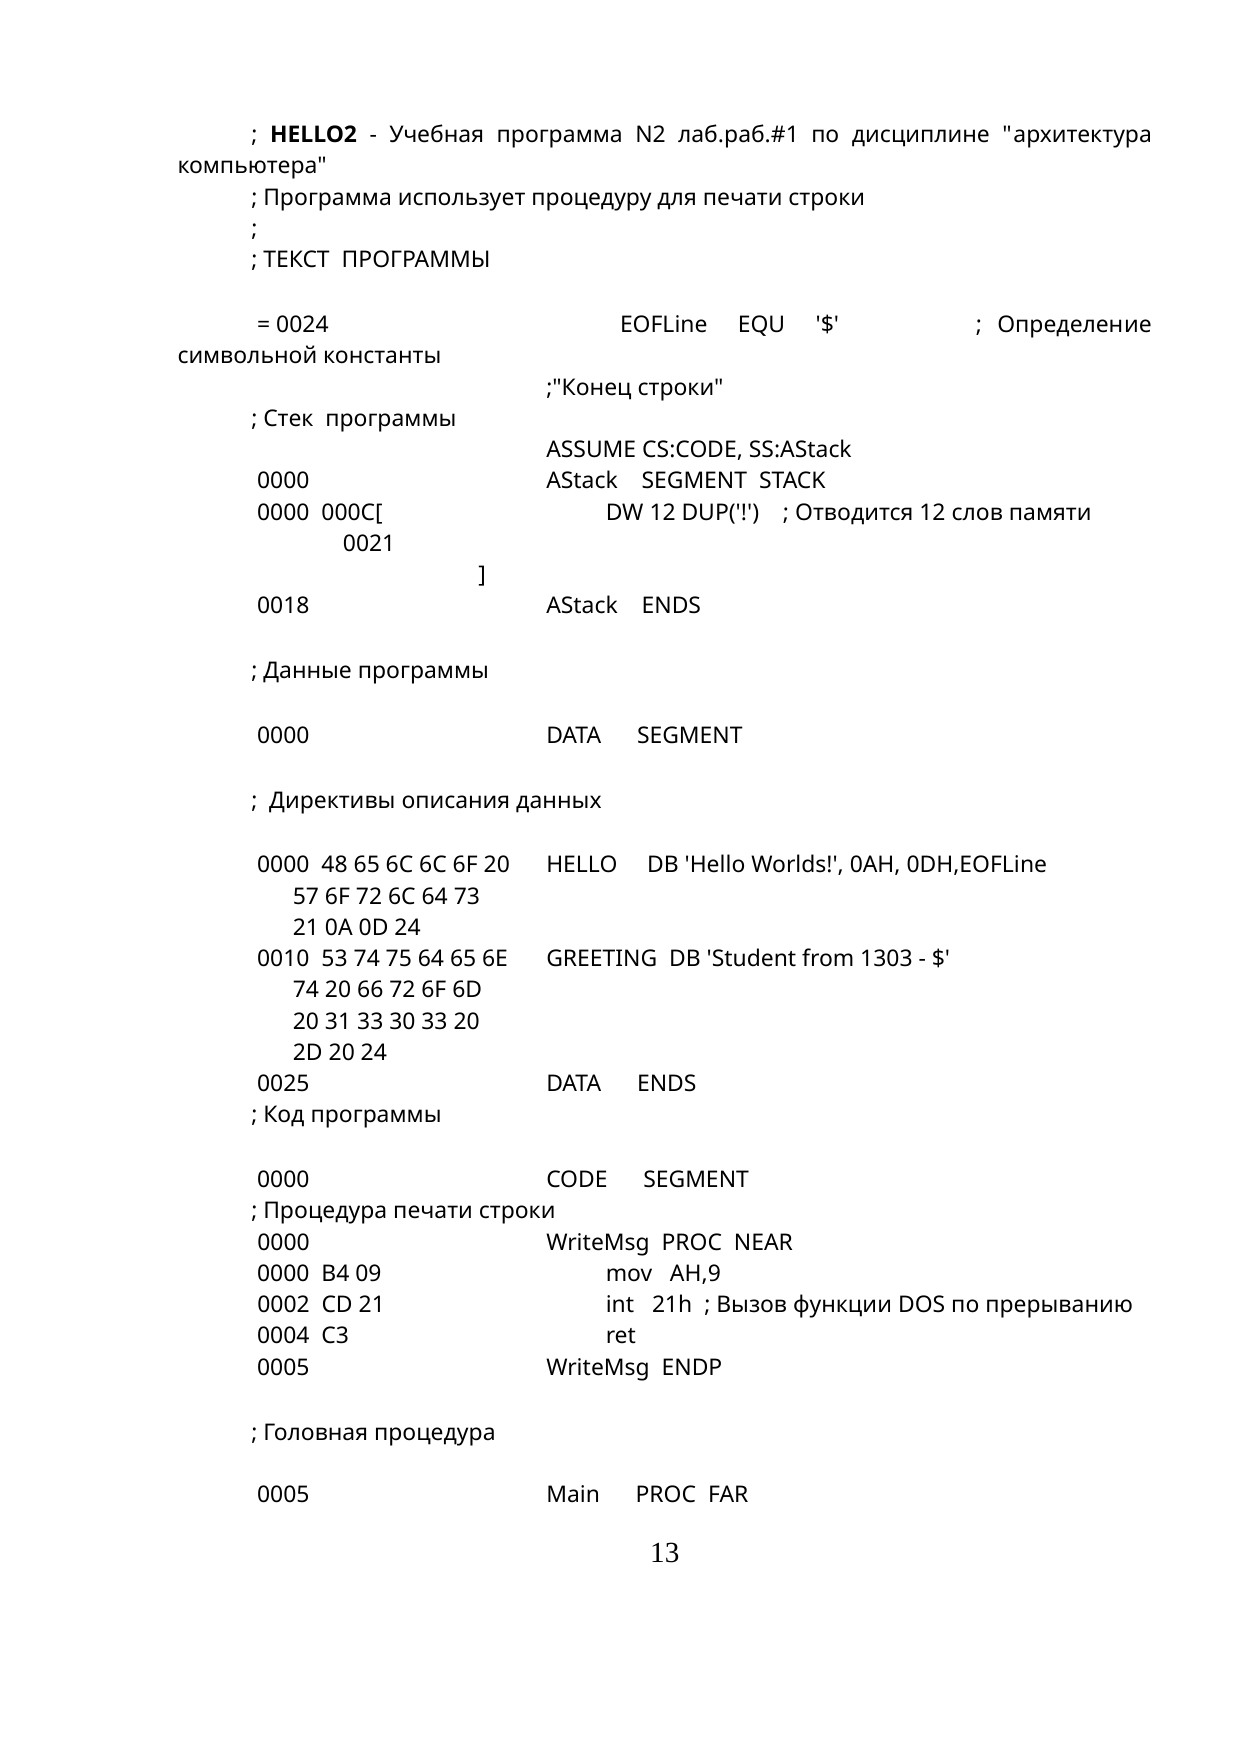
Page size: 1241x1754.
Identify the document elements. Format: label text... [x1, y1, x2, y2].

text 74 20 66 72 6F 6D [177, 973, 1152, 1004]
text 0000 WriteMsg PROC NEAR [177, 1226, 1152, 1257]
text ; Программа использует процедуру для печати строки [177, 181, 1152, 212]
text 0000 48 65 6C 6C 6F 20 HELLO DB 'Hello Worlds!', 0AH, 0DH,EOFLine [177, 848, 1152, 879]
text 0000 AStack SEGMENT STACK [177, 464, 1152, 495]
text 0002 CD 21 int 21h ; Вызов функции DOS по прерыванию [177, 1288, 1152, 1319]
text 0004 C3 ret [177, 1319, 1152, 1351]
text 0000 000C[ DW 12 DUP('!') ; Отводится 12 слов памяти [177, 495, 1152, 527]
text ; Стек программы [177, 402, 1152, 433]
text = 0024 EOFLine EQU '$' ; Определение символьной константы [177, 308, 1152, 370]
text 0005 Main PROC FAR [177, 1478, 1152, 1509]
text 0018 AStack ENDS [177, 589, 1152, 620]
text 0000 B4 09 mov AH,9 [177, 1257, 1152, 1288]
text ;"Конец строки" [177, 370, 1152, 402]
text 0021 [177, 527, 1152, 558]
text ; [177, 212, 1152, 243]
text ASSUME CS:CODE, SS:AStack [177, 433, 1152, 464]
text 0010 53 74 75 64 65 6E GREETING DB 'Student from 1303 - $' [177, 942, 1152, 973]
text ; ТЕКСТ ПРОГРАММЫ [177, 243, 1152, 274]
text 0025 DATA ENDS [177, 1067, 1152, 1098]
text 2D 20 24 [177, 1036, 1152, 1067]
text 20 31 33 30 33 20 [177, 1004, 1152, 1036]
text ] [177, 558, 1152, 589]
text ; Код программы [177, 1098, 1152, 1129]
text ; HELLO2 - Учебная программа N2 лаб.раб.#1 по дисциплине "архитектура компьютера" [177, 118, 1152, 181]
text ; Данные программы [177, 654, 1152, 685]
text ; Головная процедура [177, 1415, 1152, 1447]
text ; Процедура печати строки [177, 1194, 1152, 1226]
text 0000 DATA SEGMENT [177, 719, 1152, 750]
text ; Директивы описания данных [177, 783, 1152, 815]
text 0005 WriteMsg ENDP [177, 1351, 1152, 1382]
text 0000 CODE SEGMENT [177, 1163, 1152, 1194]
text 21 0A 0D 24 [177, 911, 1152, 942]
text 57 6F 72 6C 64 73 [177, 879, 1152, 911]
